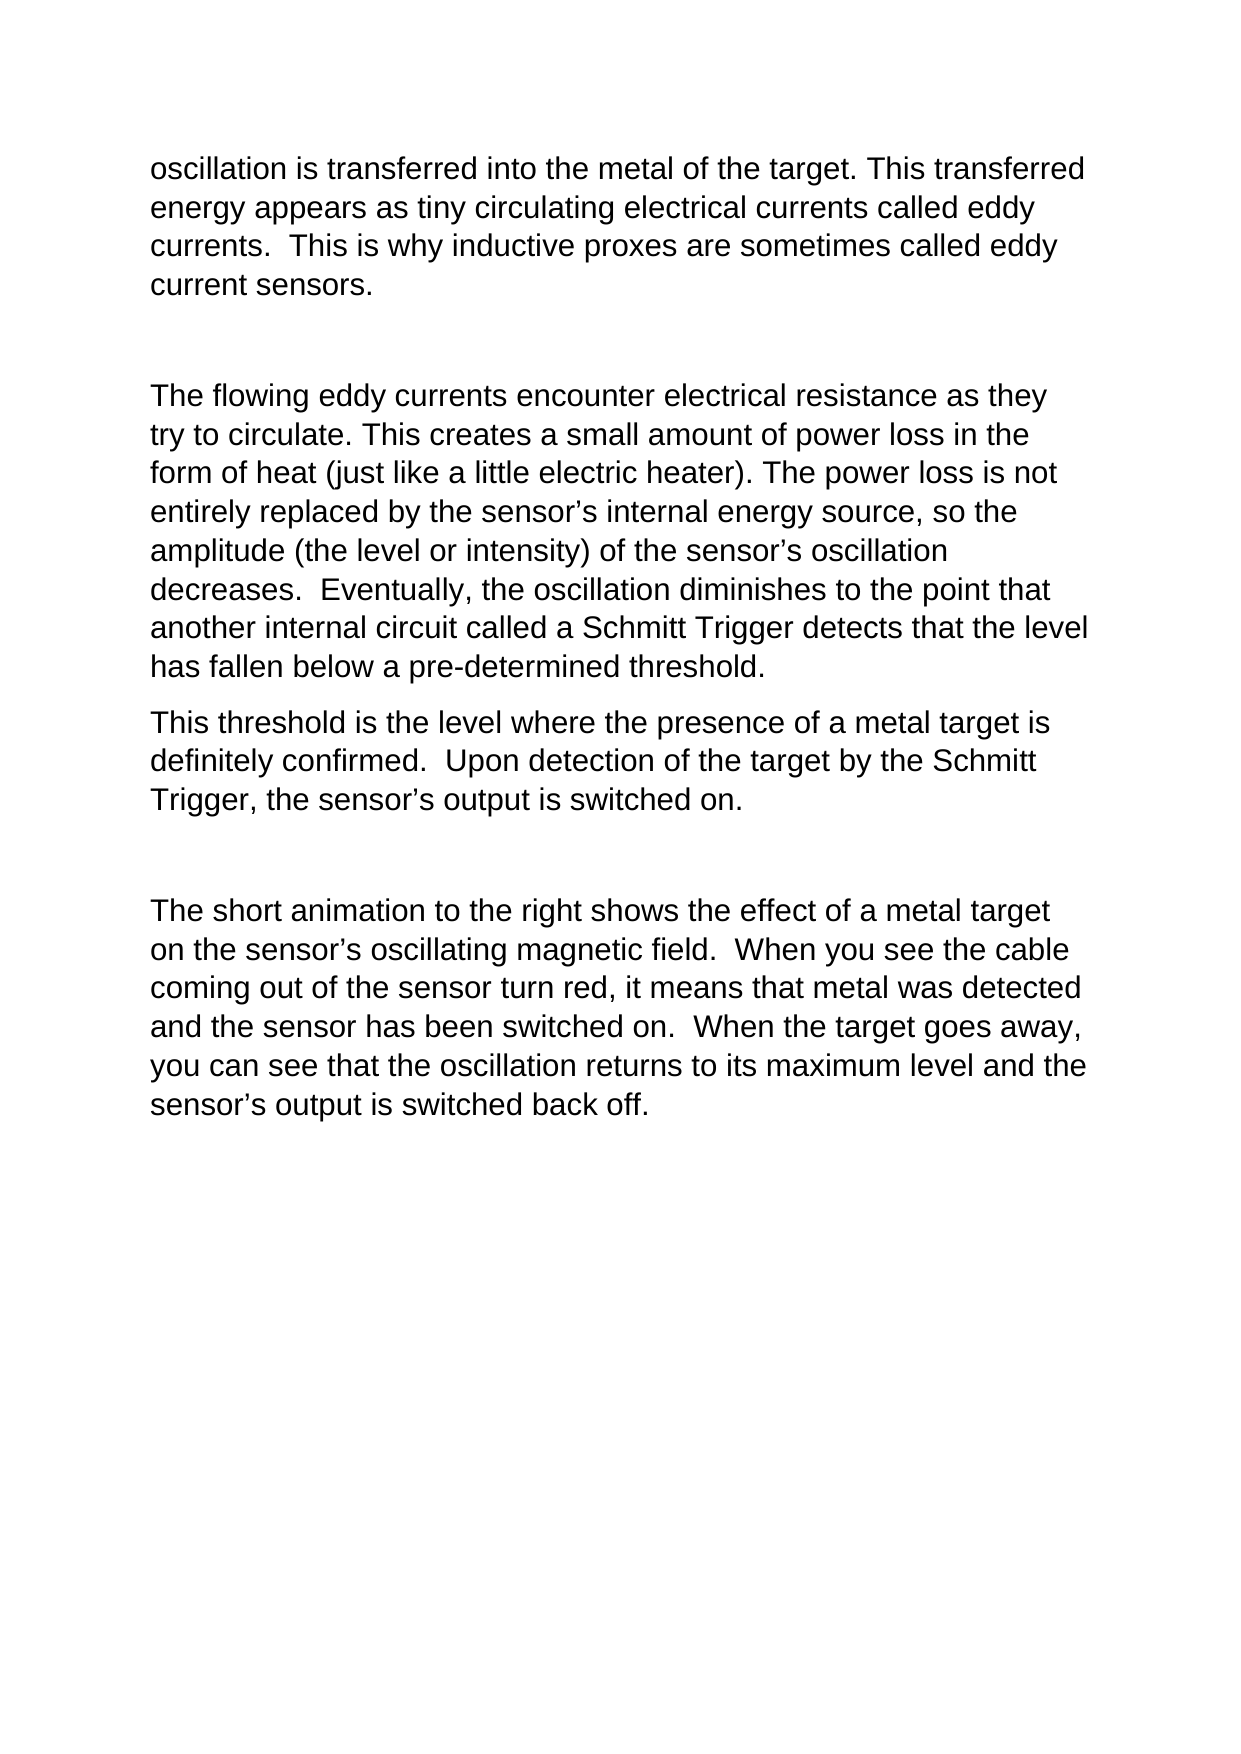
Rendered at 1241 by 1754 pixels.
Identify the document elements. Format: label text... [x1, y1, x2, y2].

text The short animation to the right shows the effect of a metal target on the sensor’s oscillating magnetic field. When you see the cable coming out of the sensor turn red, it means that metal was detected and the sensor has been switched on. When the target goes away, you can see that the oscillation returns to its maximum level and the sensor’s output is switched back off. [150, 892, 1090, 1122]
text The flowing eddy currents encounter electrical resistance as they try to circulate. This creates a small amount of power loss in the form of heat (just like a little electric heater). The power loss is not entirely replaced by the sensor’s internal energy source, so the amplitude (the level or intensity) of the sensor’s oscillation decreases. Eventually, the oscillation diminishes to the point that another internal circuit called a Schmitt Trigger detects that the level has fallen below a pre-determined threshold. [150, 377, 1090, 684]
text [150, 150, 1090, 302]
text This threshold is the level where the presence of a metal target is definitely confirmed. Upon detection of the target by the Schmitt Trigger, the sensor’s output is switched on. [150, 704, 1090, 817]
